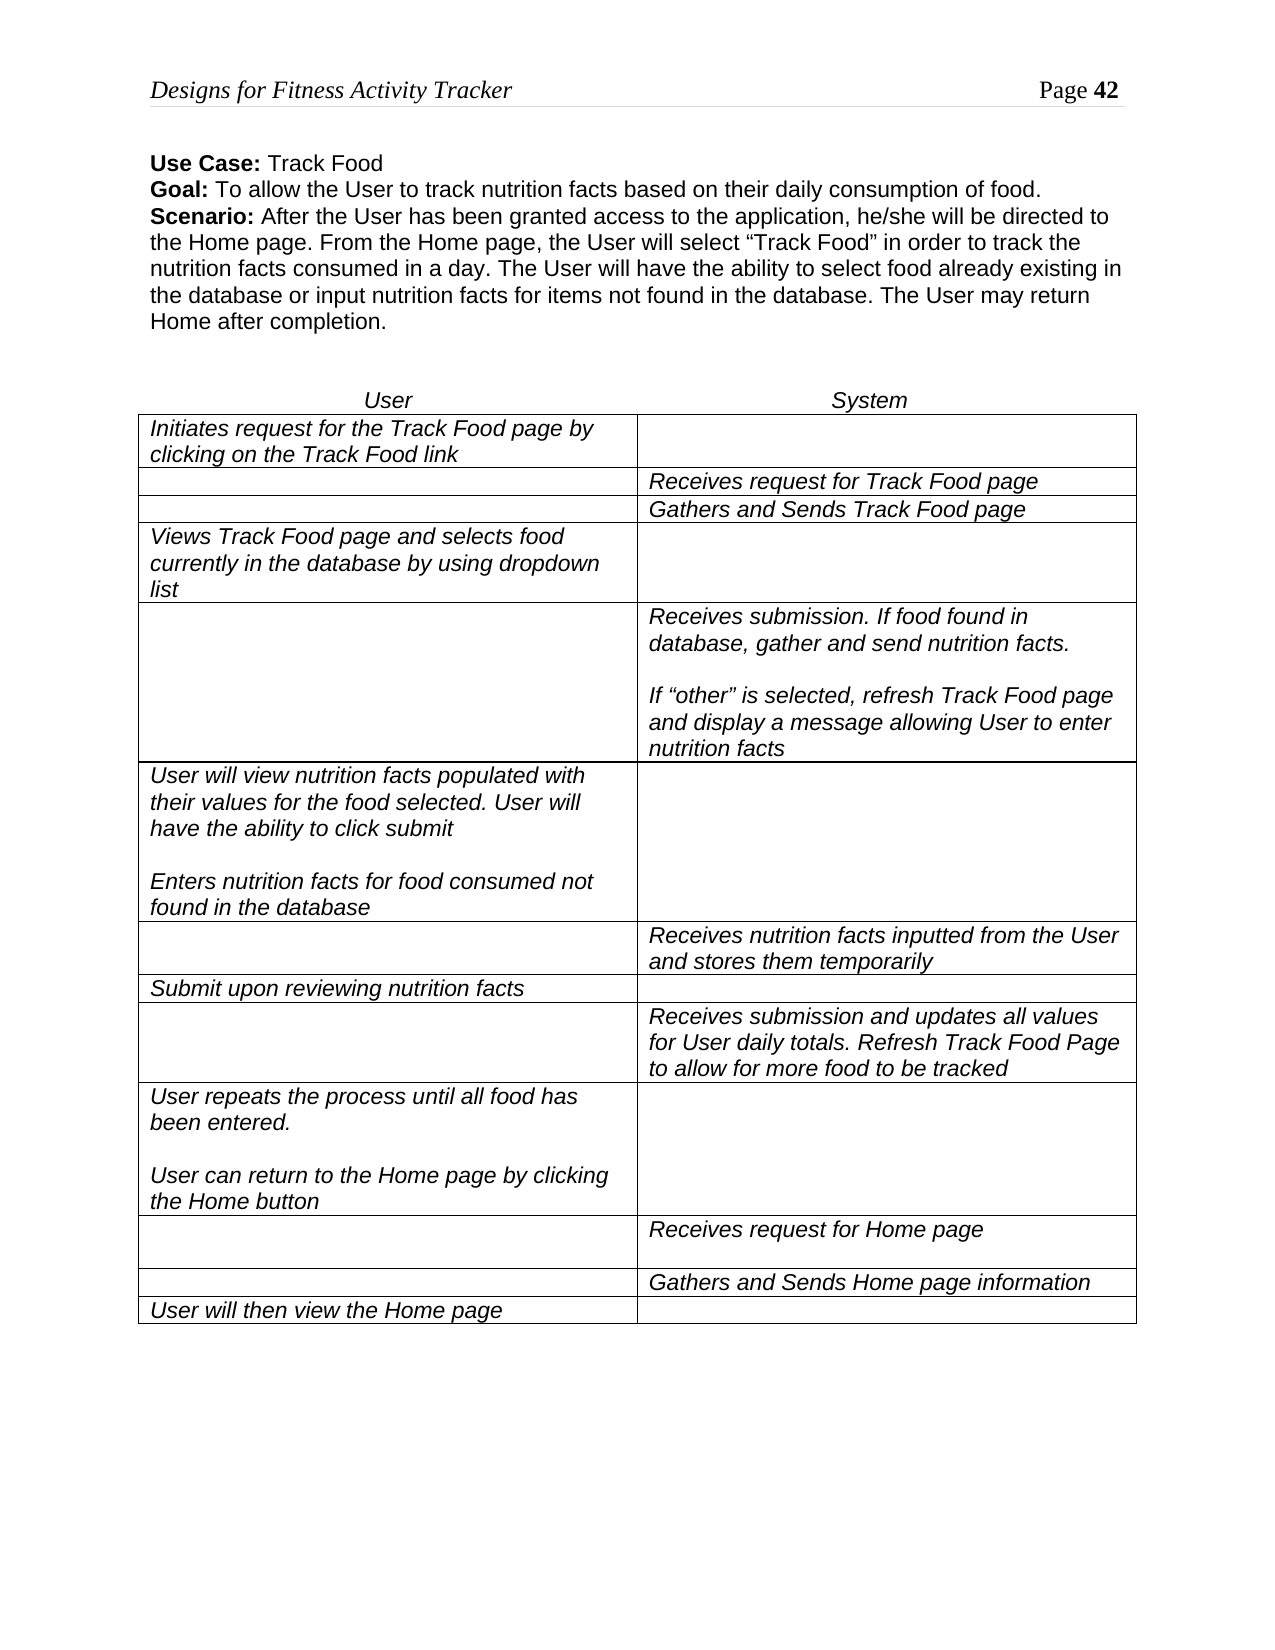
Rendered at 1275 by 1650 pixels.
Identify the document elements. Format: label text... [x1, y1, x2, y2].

table_cell [638, 523, 1136, 602]
table_cell Gathers and Sends Home page information [638, 1269, 1136, 1296]
table_cell User repeats the process until all food has been entered. User can return to the Home page by clicking the Home button [139, 1083, 637, 1214]
text Goal: To allow the User to track nutrition facts based on their daily consumption of food. [150, 176, 1125, 203]
table_cell User will then view the Home page [139, 1297, 637, 1323]
table_cell [638, 975, 1136, 1002]
table_header [638, 415, 1136, 467]
table_cell [638, 1083, 1136, 1214]
table_cell Receives request for Track Food page [638, 468, 1136, 495]
table_cell Gathers and Sends Track Food page [638, 496, 1136, 522]
table_cell [139, 496, 637, 522]
table_cell [638, 763, 1136, 921]
table_cell [139, 922, 637, 974]
table_cell Receives nutrition facts inputted from the User and stores them temporarily [638, 922, 1136, 974]
table_cell [139, 1216, 637, 1268]
table_cell Receives submission and updates all values for User daily totals. Refresh Track Food Page to allow for more food to be tracked [638, 1003, 1136, 1082]
table_cell Receives request for Home page [638, 1216, 1136, 1268]
table_cell [139, 603, 637, 761]
table_cell [638, 1297, 1136, 1323]
table_cell Submit upon reviewing nutrition facts [139, 975, 637, 1002]
text User System [150, 387, 1125, 413]
table_cell [139, 1003, 637, 1082]
text Use Case: Track Food [150, 150, 1125, 176]
table_cell [139, 1269, 637, 1296]
table_cell Views Track Food page and selects food currently in the database by using dropdown list [139, 523, 637, 602]
table_cell Receives submission. If food found in database, gather and send nutrition facts. If “other” is selected, refresh Track Food page and display a message allowing User to enter nutrition facts [638, 603, 1136, 761]
text Scenario: After the User has been granted access to the application, he/she will be directed to the Home page. From the Home page, the User will select “Track Food” in order to track the nutrition facts consumed in a day. The User will have the ability to select food already existing in the database or input nutrition facts for items not found in the database. The User may return Home after completion. [150, 203, 1125, 334]
table_cell User will view nutrition facts populated with their values for the food selected. User will have the ability to click submit Enters nutrition facts for food consumed not found in the database [139, 763, 637, 921]
table_header Initiates request for the Track Food page by clicking on the Track Food link [139, 415, 637, 467]
table_cell [139, 468, 637, 495]
